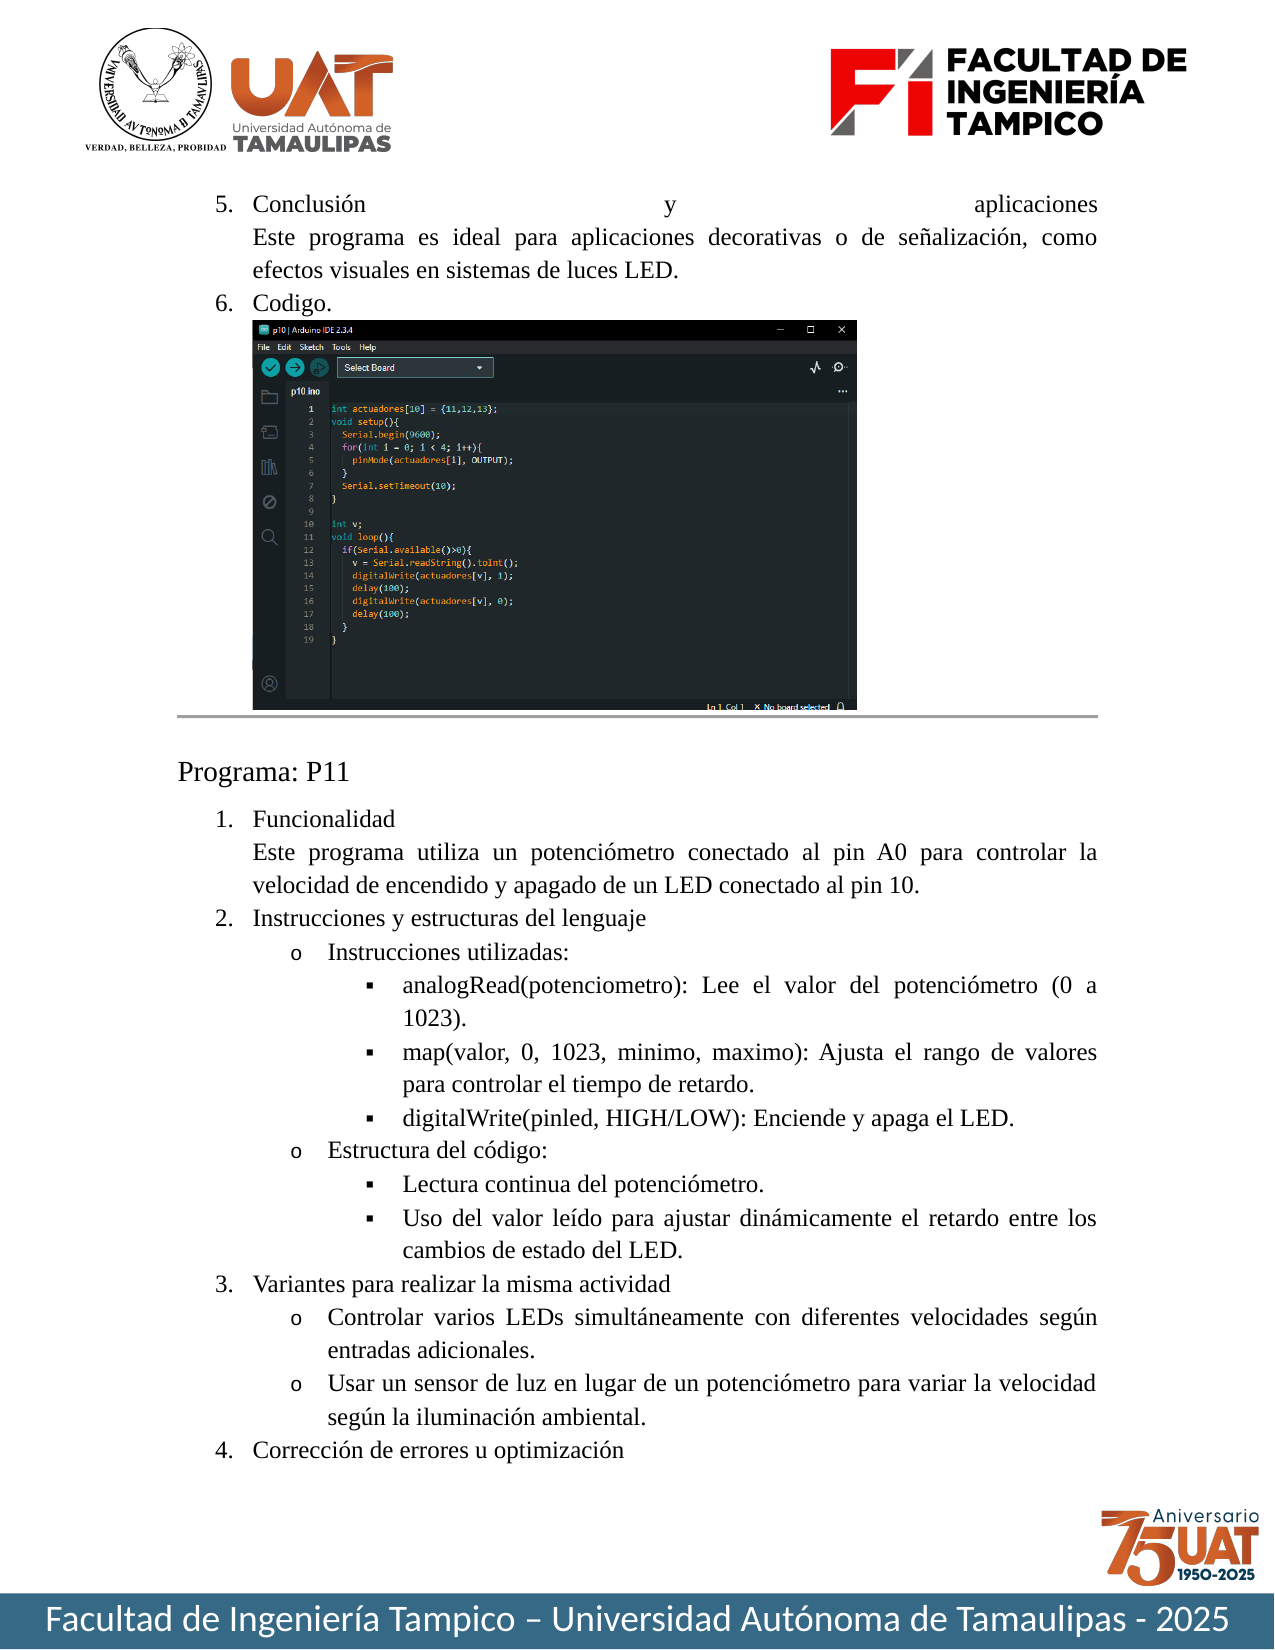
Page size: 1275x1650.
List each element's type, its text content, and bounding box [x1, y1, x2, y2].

picture [85, 28, 394, 152]
list Uso del valor leído para ajustar dinámicamente el retardo entre los cambios de estado del LED. [365, 1203, 1098, 1264]
list Corrección de errores u optimización [215, 1435, 1098, 1464]
subtitle Programa: P11 [177, 754, 1098, 788]
picture [252, 320, 857, 710]
list Conclusión y aplicaciones Este programa es ideal para aplicaciones decorativas o de señalización, como efectos visuales en sistemas de luces LED. [215, 189, 1098, 283]
list Usar un sensor de luz en lugar de un potenciómetro para variar la velocidad según la iluminación ambiental. [290, 1368, 1098, 1431]
list Instrucciones utilizadas: [290, 937, 1098, 966]
list Funcionalidad Este programa utiliza un potenciómetro conectado al pin A0 para controlar la velocidad de encendido y apagado de un LED conectado al pin 10. [215, 804, 1098, 899]
list Codigo. [215, 288, 1098, 317]
picture [823, 37, 1199, 144]
list digitalWrite(pinled, HIGH/LOW): Enciende y apaga el LED. [365, 1103, 1098, 1131]
list Lectura continua del potenciómetro. [365, 1169, 1098, 1198]
list Estructura del código: [290, 1136, 1098, 1165]
list Variantes para realizar la misma actividad [215, 1269, 1098, 1297]
picture [1101, 1509, 1259, 1586]
list analogRead(potenciometro): Lee el valor del potenciómetro (0 a 1023). [365, 971, 1098, 1032]
list map(valor, 0, 1023, minimo, maximo): Ajusta el rango de valores para controlar el tiempo de retardo. [365, 1037, 1098, 1098]
list Instrucciones y estructuras del lenguaje [215, 903, 1098, 932]
list Controlar varios LEDs simultáneamente con diferentes velocidades según entradas adicionales. [290, 1302, 1098, 1364]
